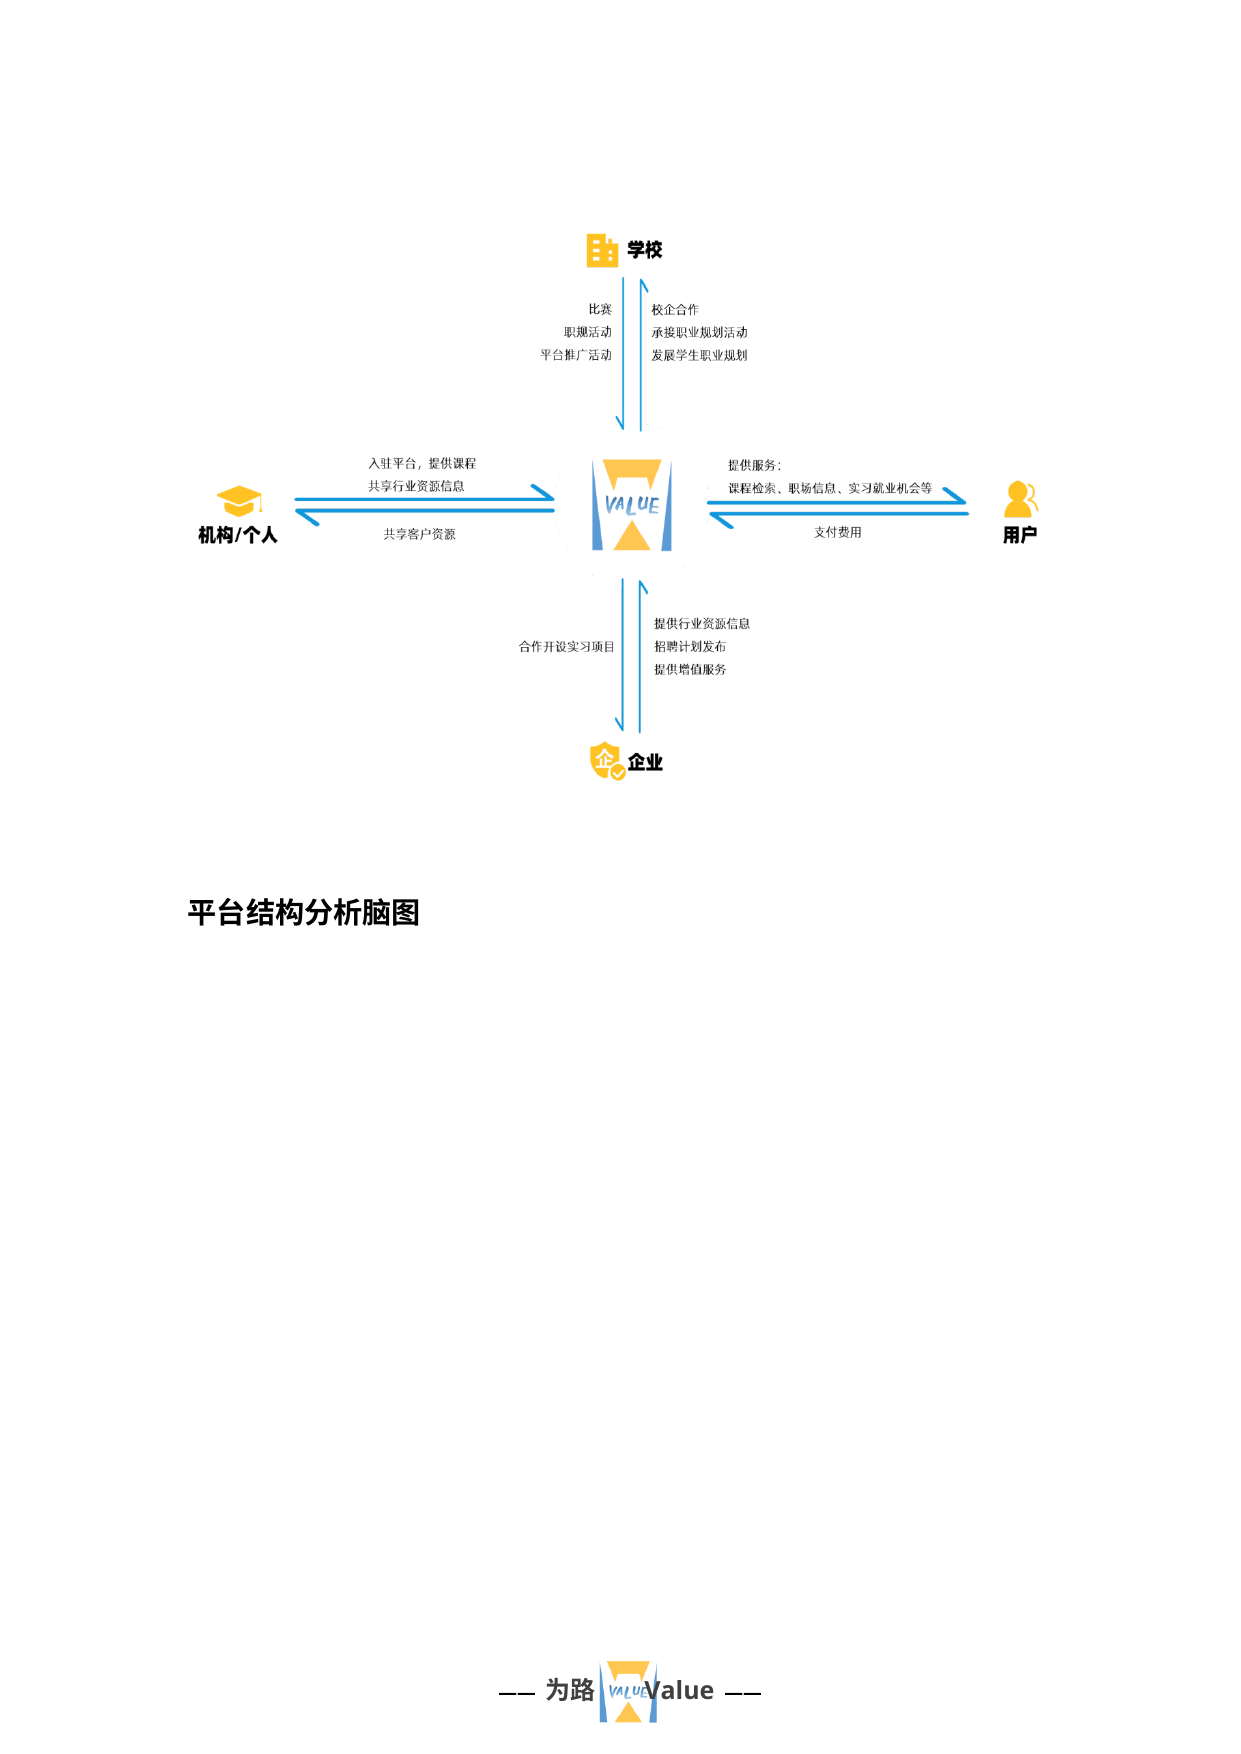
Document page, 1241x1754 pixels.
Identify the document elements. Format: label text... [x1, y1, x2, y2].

picture [187, 231, 1084, 787]
text 平台结构分析脑图 [187, 877, 1053, 945]
picture [593, 1657, 662, 1727]
